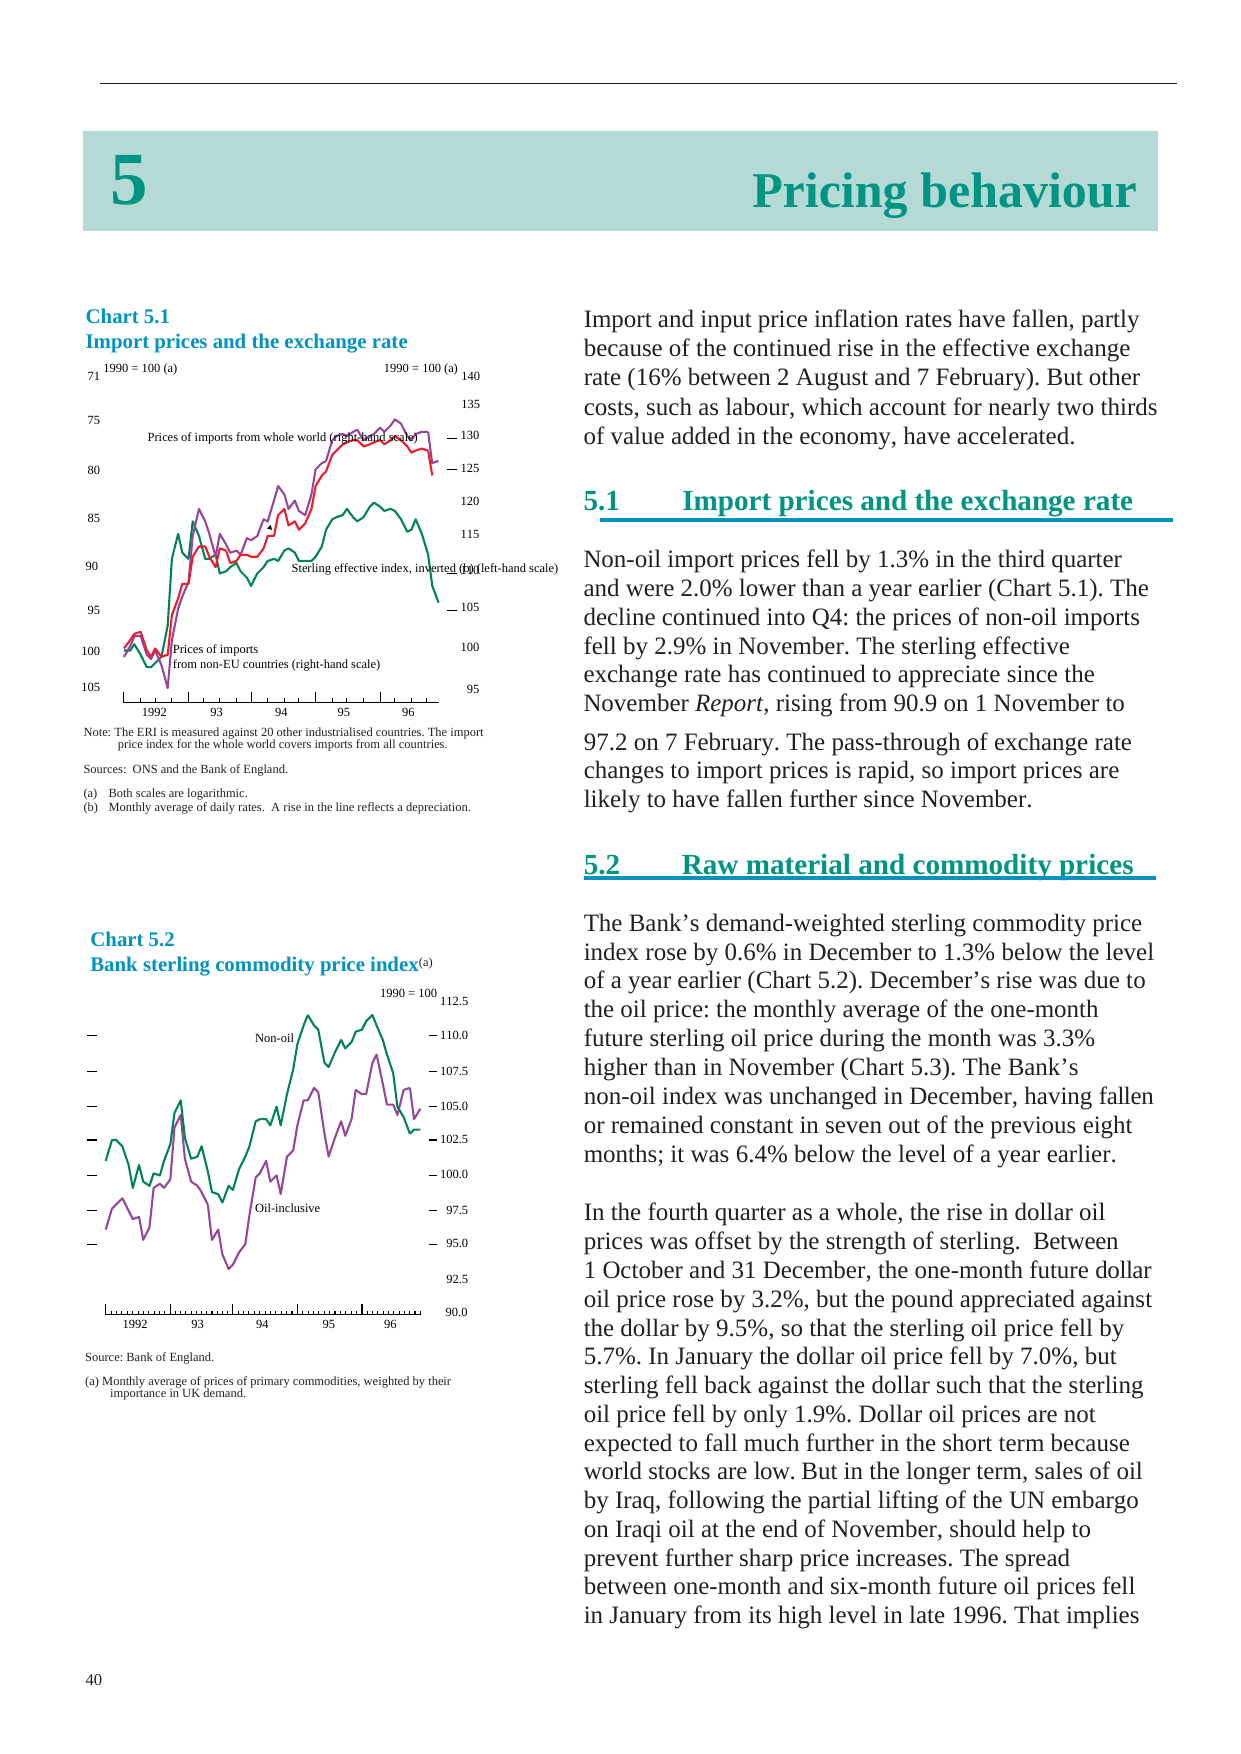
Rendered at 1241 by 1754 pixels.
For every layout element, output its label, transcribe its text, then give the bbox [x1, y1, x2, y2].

text Source: Bank of England. [85, 1349, 494, 1364]
text 1990 = 100 112.5 [380, 986, 494, 1008]
text 71 1990 = 100 (a) 1990 = 100 (a) 140 [87, 360, 483, 383]
text 105 [460, 600, 483, 614]
text Import and input price inflation rates have fallen, partly because of the continued rise in the effective exchange rate (16% between 2 August and 7 February). But other costs, such as labour, which account for nearly two thirds [583, 304, 1166, 420]
text non-oil index was unchanged in December, having fallen or remained constant in seven out of the previous eight months; it was 6.4% below the level of a year earlier. [583, 1081, 1156, 1168]
subtitle 5.2 Raw material and commodity prices [583, 847, 1173, 881]
text 105 [81, 679, 104, 694]
text 95 [87, 602, 104, 617]
text Sources: ONS and the Bank of England. [83, 762, 494, 776]
text 115 [460, 527, 483, 542]
text 97.5 [67, 1203, 468, 1217]
text Non-oil import prices fell by 1.3% in the third quarter and were 2.0% lower than a year earlier (Chart 5.1). The decline continued into Q4: the prices of non-oil imports fell by 2.9% in November. The sterling effective exchange rate has continued to appreciate since the November Report, rising from 90.9 on 1 November to [583, 544, 1157, 717]
text 107.5 [67, 1063, 468, 1078]
text Chart 5.2 [90, 927, 494, 951]
text 120 [460, 494, 483, 508]
text Import prices and the exchange rate [85, 329, 483, 353]
subtitle 5.1 Import prices and the exchange rate [583, 483, 1173, 517]
text 102.5 [67, 1132, 468, 1146]
text of value added in the economy, have accelerated. [583, 421, 1173, 449]
text In the fourth quarter as a whole, the rise in dollar oil prices was offset by the strength of sterling. Between [583, 1197, 1157, 1255]
text 40 [85, 1670, 1173, 1689]
text 110.0 [67, 1028, 468, 1042]
text 125 [460, 461, 483, 475]
list Monthly average of daily rates. A rise in the line reflects a depreciation. [83, 800, 494, 814]
text 110 [460, 563, 483, 577]
text 100 [81, 644, 104, 658]
text Bank sterling commodity price index(a) [90, 952, 494, 976]
text The Bank’s demand-weighted sterling commodity price index rose by 0.6% in December to 1.3% below the level of a year earlier (Chart 5.2). December’s rise was due to the oil price: the monthly average of the one-month future sterling oil price during the month was 3.3% higher than in November (Chart 5.3). The Bank’s [583, 908, 1157, 1081]
text 130 [460, 427, 483, 442]
text 105.0 [67, 1099, 468, 1113]
text 100.0 [67, 1167, 468, 1182]
text 1992 93 94 [142, 704, 292, 719]
text 80 [87, 463, 104, 477]
text 1 October and 31 December, the one-month future dollar oil price rose by 3.2%, but the pound appreciated against the dollar by 9.5%, so that the sterling oil price fell by 5.7%. In January the dollar oil price fell by 7.0%, but sterling fell back against the dollar such that the sterling oil price fell by only 1.9%. Dollar oil prices are not expected to fall much further in the short term because world stocks are low. But in the longer term, sales of oil by Iraq, following the partial lifting of the UN embargo on Iraqi oil at the end of November, should help to prevent further sharp price increases. The spread between one-month and six-month future oil prices fell in January from its high level in late 1996. That implies [583, 1255, 1154, 1629]
text 95 [467, 681, 483, 696]
list Both scales are logarithmic. [83, 787, 494, 800]
text 85 [87, 511, 104, 525]
text 97.2 on 7 February. The pass-through of exchange rate changes to import prices is rapid, so import prices are likely to have fallen further since November. [583, 727, 1157, 813]
text 95 96 [337, 704, 419, 719]
text 95.0 [67, 1236, 468, 1250]
text 92.5 [67, 1271, 468, 1286]
text (a) Monthly average of prices of primary commodities, weighted by their importance in UK demand. [85, 1376, 494, 1401]
text 100 [460, 640, 483, 654]
text 135 [67, 398, 479, 411]
text Note: The ERI is measured against 20 other industrialised countries. The import price index for the whole world covers imports from all countries. [83, 726, 494, 751]
text 90 [85, 559, 104, 573]
text Chart 5.1 [85, 304, 483, 328]
